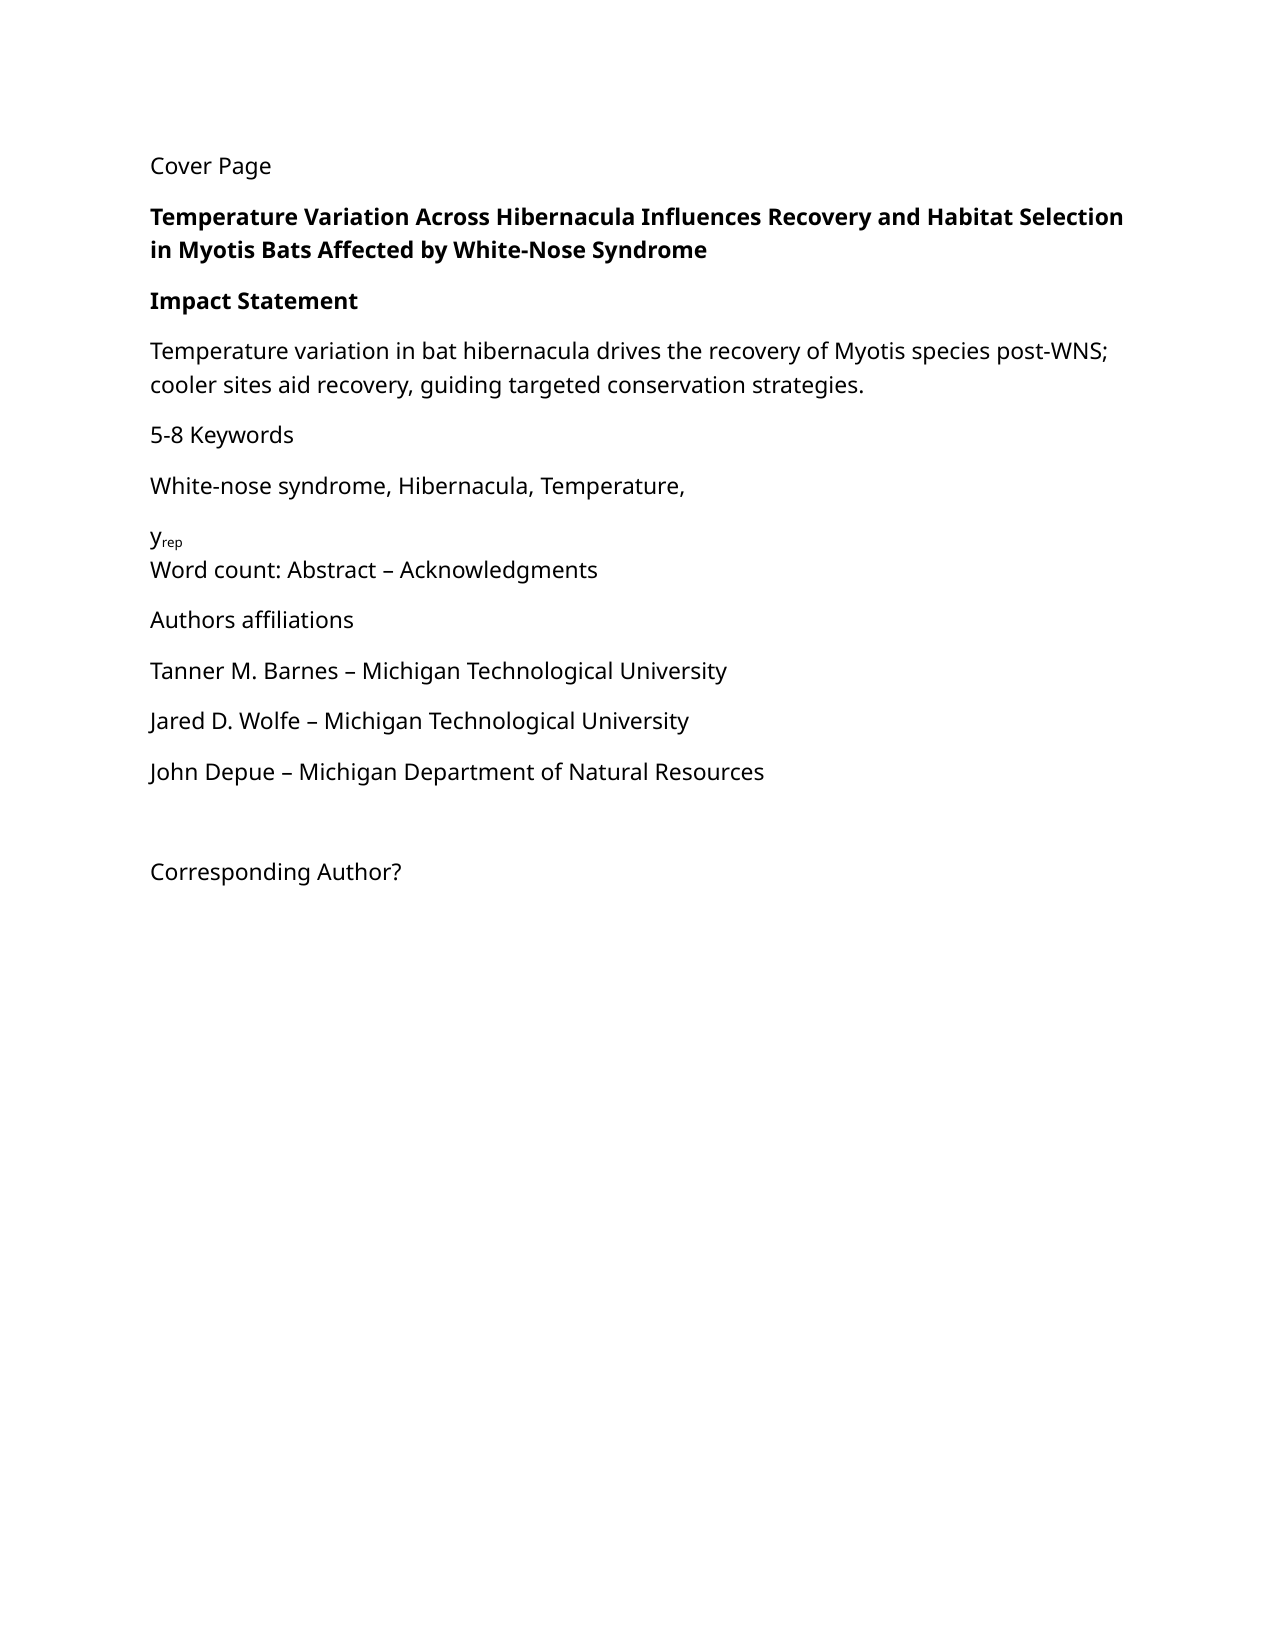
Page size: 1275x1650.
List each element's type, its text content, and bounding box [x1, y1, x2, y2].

text Corresponding Author? [150, 856, 1125, 887]
text Tanner M. Barnes – Michigan Technological University [150, 654, 1125, 686]
text John Depue – Michigan Department of Natural Resources [150, 755, 1125, 787]
text Temperature Variation Across Hibernacula Influences Recovery and Habitat Selection in Myotis Bats Affected by White-Nose Syndrome [150, 200, 1125, 265]
text 5-8 Keywords [150, 419, 1125, 450]
text Jared D. Wolfe – Michigan Technological University [150, 705, 1125, 736]
text yrep Word count: Abstract – Acknowledgments [150, 520, 1125, 585]
text Temperature variation in bat hibernacula drives the recovery of Myotis species post-WNS; cooler sites aid recovery, guiding targeted conservation strategies. [150, 335, 1125, 400]
text Authors affiliations [150, 604, 1125, 635]
text Cover Page [150, 150, 1125, 181]
text White-nose syndrome, Hibernacula, Temperature, [150, 469, 1125, 501]
text Impact Statement [150, 284, 1125, 316]
